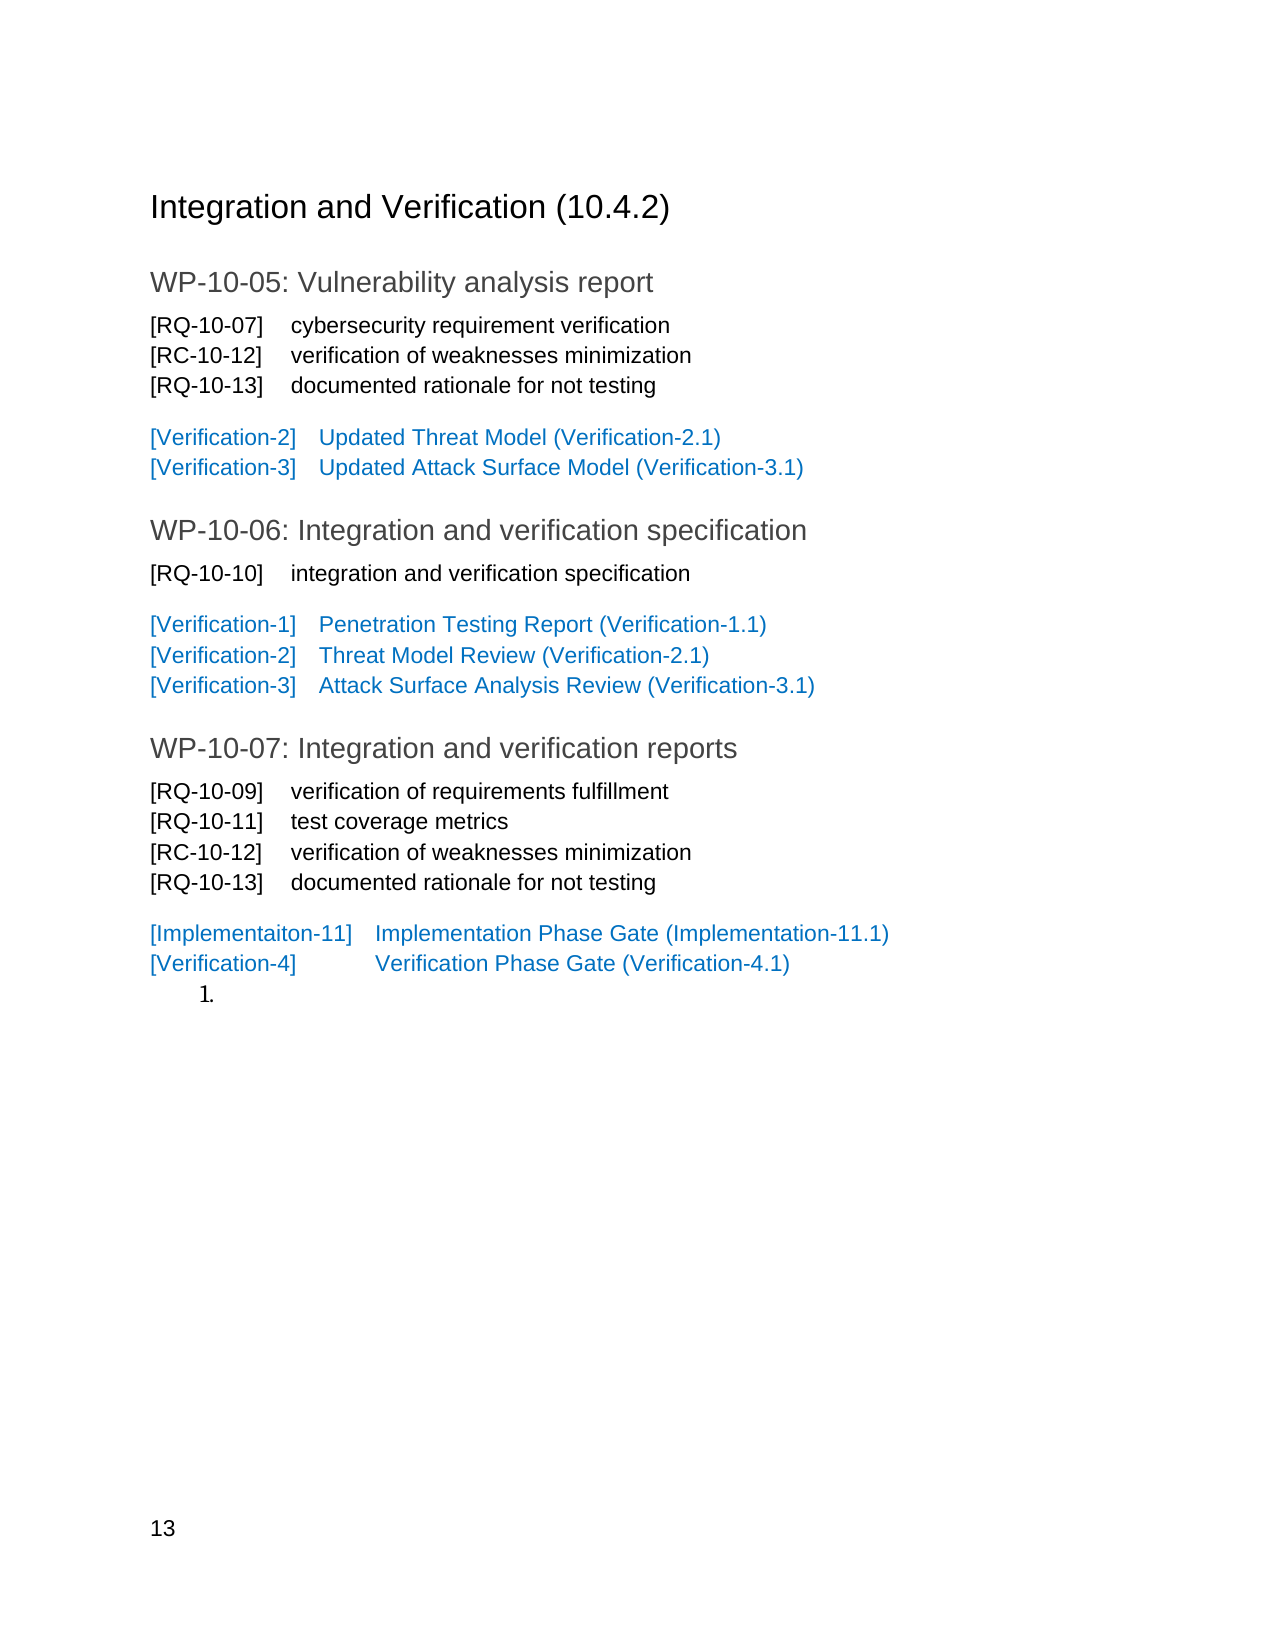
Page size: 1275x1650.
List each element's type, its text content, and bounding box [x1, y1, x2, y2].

text [RQ-10-11] test coverage metrics [150, 808, 1125, 835]
text [RQ-10-09] verification of requirements fulfillment [150, 778, 1125, 804]
text [RQ-10-13] documented rationale for not testing [150, 372, 1125, 398]
text [RQ-10-07] cybersecurity requirement verification [150, 312, 1125, 338]
text [Verification-2] Threat Model Review (Verification-2.1) [150, 642, 1125, 668]
text [RC-10-12] verification of weaknesses minimization [150, 838, 1125, 865]
text [Verification-1] Penetration Testing Report (Verification-1.1) [150, 611, 1125, 638]
text [Implementaiton-11] Implementation Phase Gate (Implementation-11.1) [150, 920, 1125, 946]
subtitle Integration and Verification (10.4.2) [150, 187, 1125, 226]
text [RQ-10-10] integration and verification specification [150, 560, 1125, 586]
text [Verification-4] Verification Phase Gate (Verification-4.1) [150, 950, 1125, 976]
text [RQ-10-13] documented rationale for not testing [150, 868, 1125, 895]
text [RC-10-12] verification of weaknesses minimization [150, 342, 1125, 368]
text [Verification-2] Updated Threat Model (Verification-2.1) [150, 423, 1125, 450]
subtitle WP-10-06: Integration and verification specification [150, 513, 1125, 547]
text [Verification-3] Updated Attack Surface Model (Verification-3.1) [150, 453, 1125, 480]
text [Verification-3] Attack Surface Analysis Review (Verification-3.1) [150, 672, 1125, 698]
subtitle WP-10-05: Vulnerability analysis report [150, 265, 1125, 298]
subtitle WP-10-07: Integration and verification reports [150, 731, 1125, 765]
